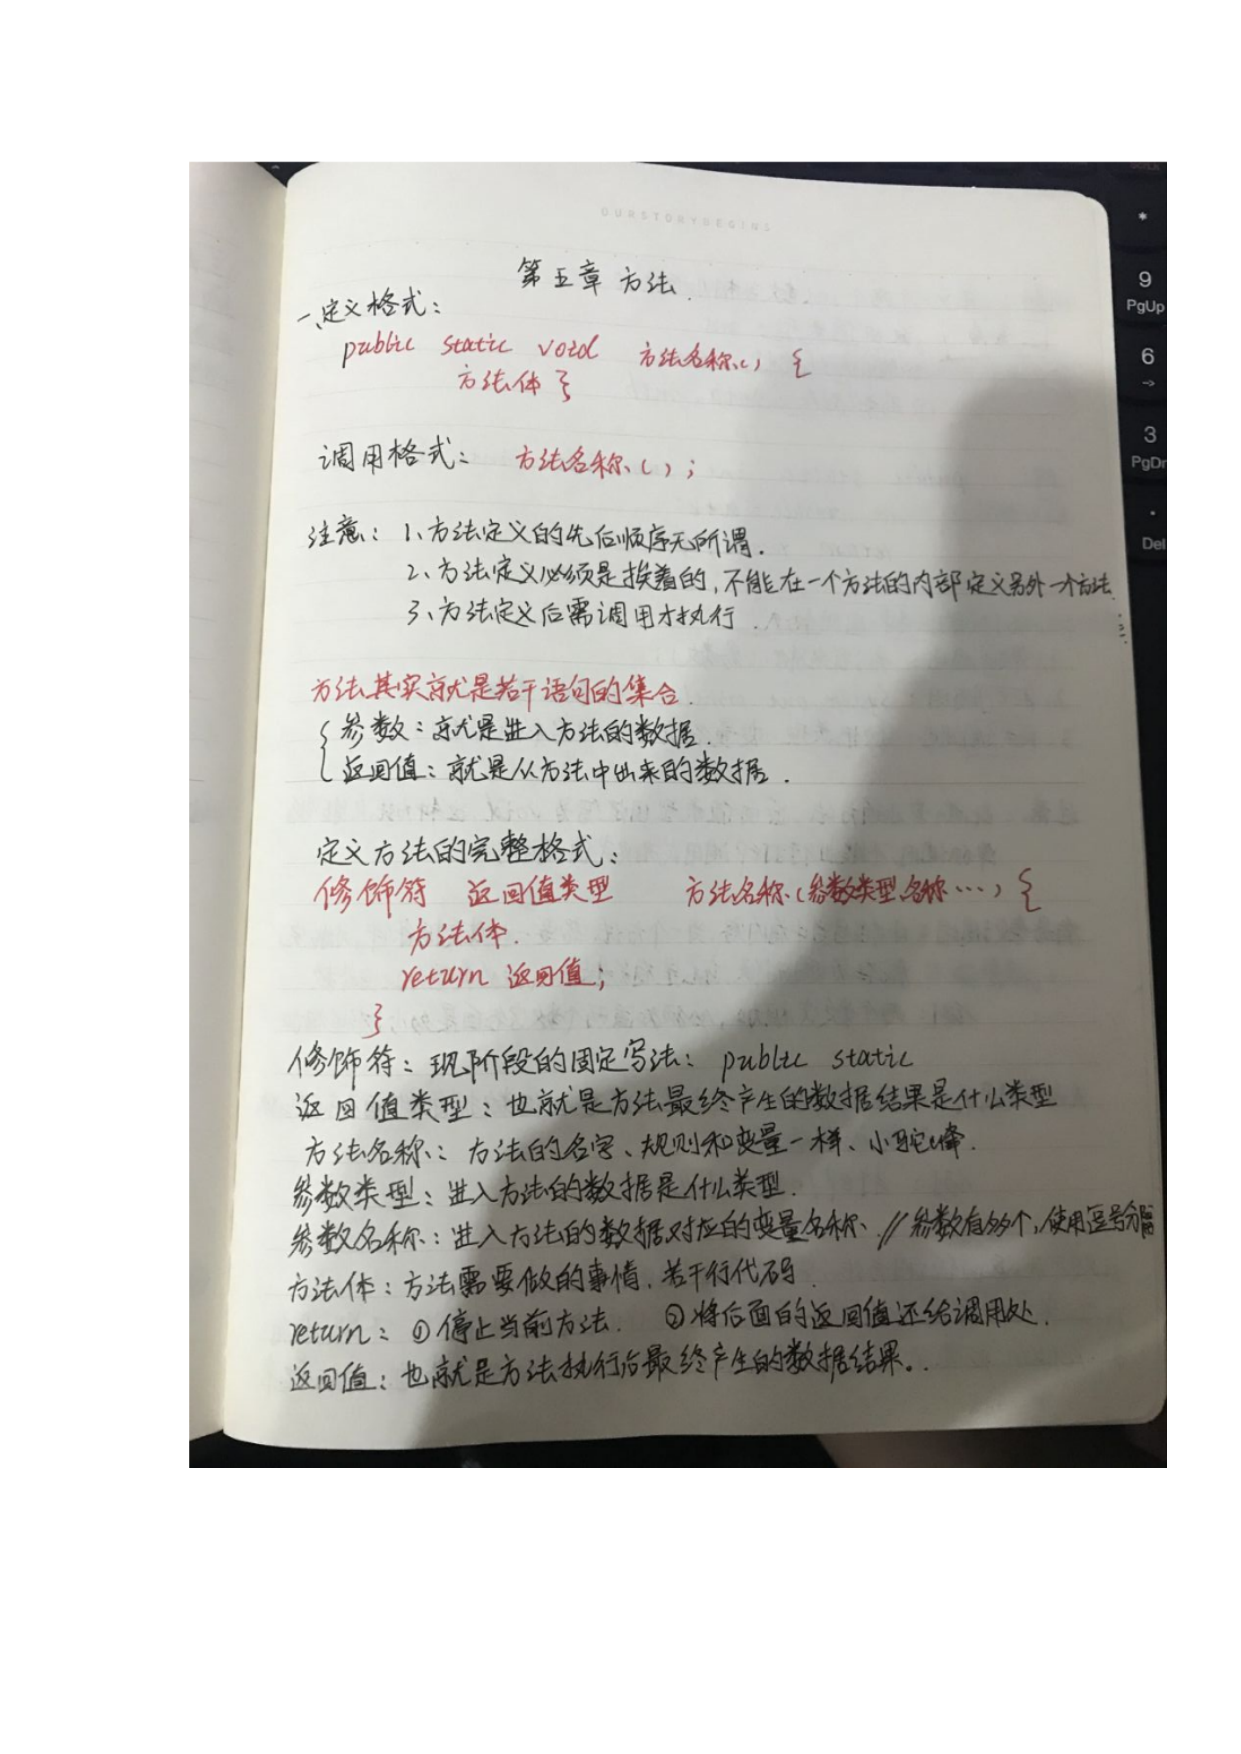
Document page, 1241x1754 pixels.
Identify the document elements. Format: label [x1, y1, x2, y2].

picture [190, 163, 1166, 1468]
